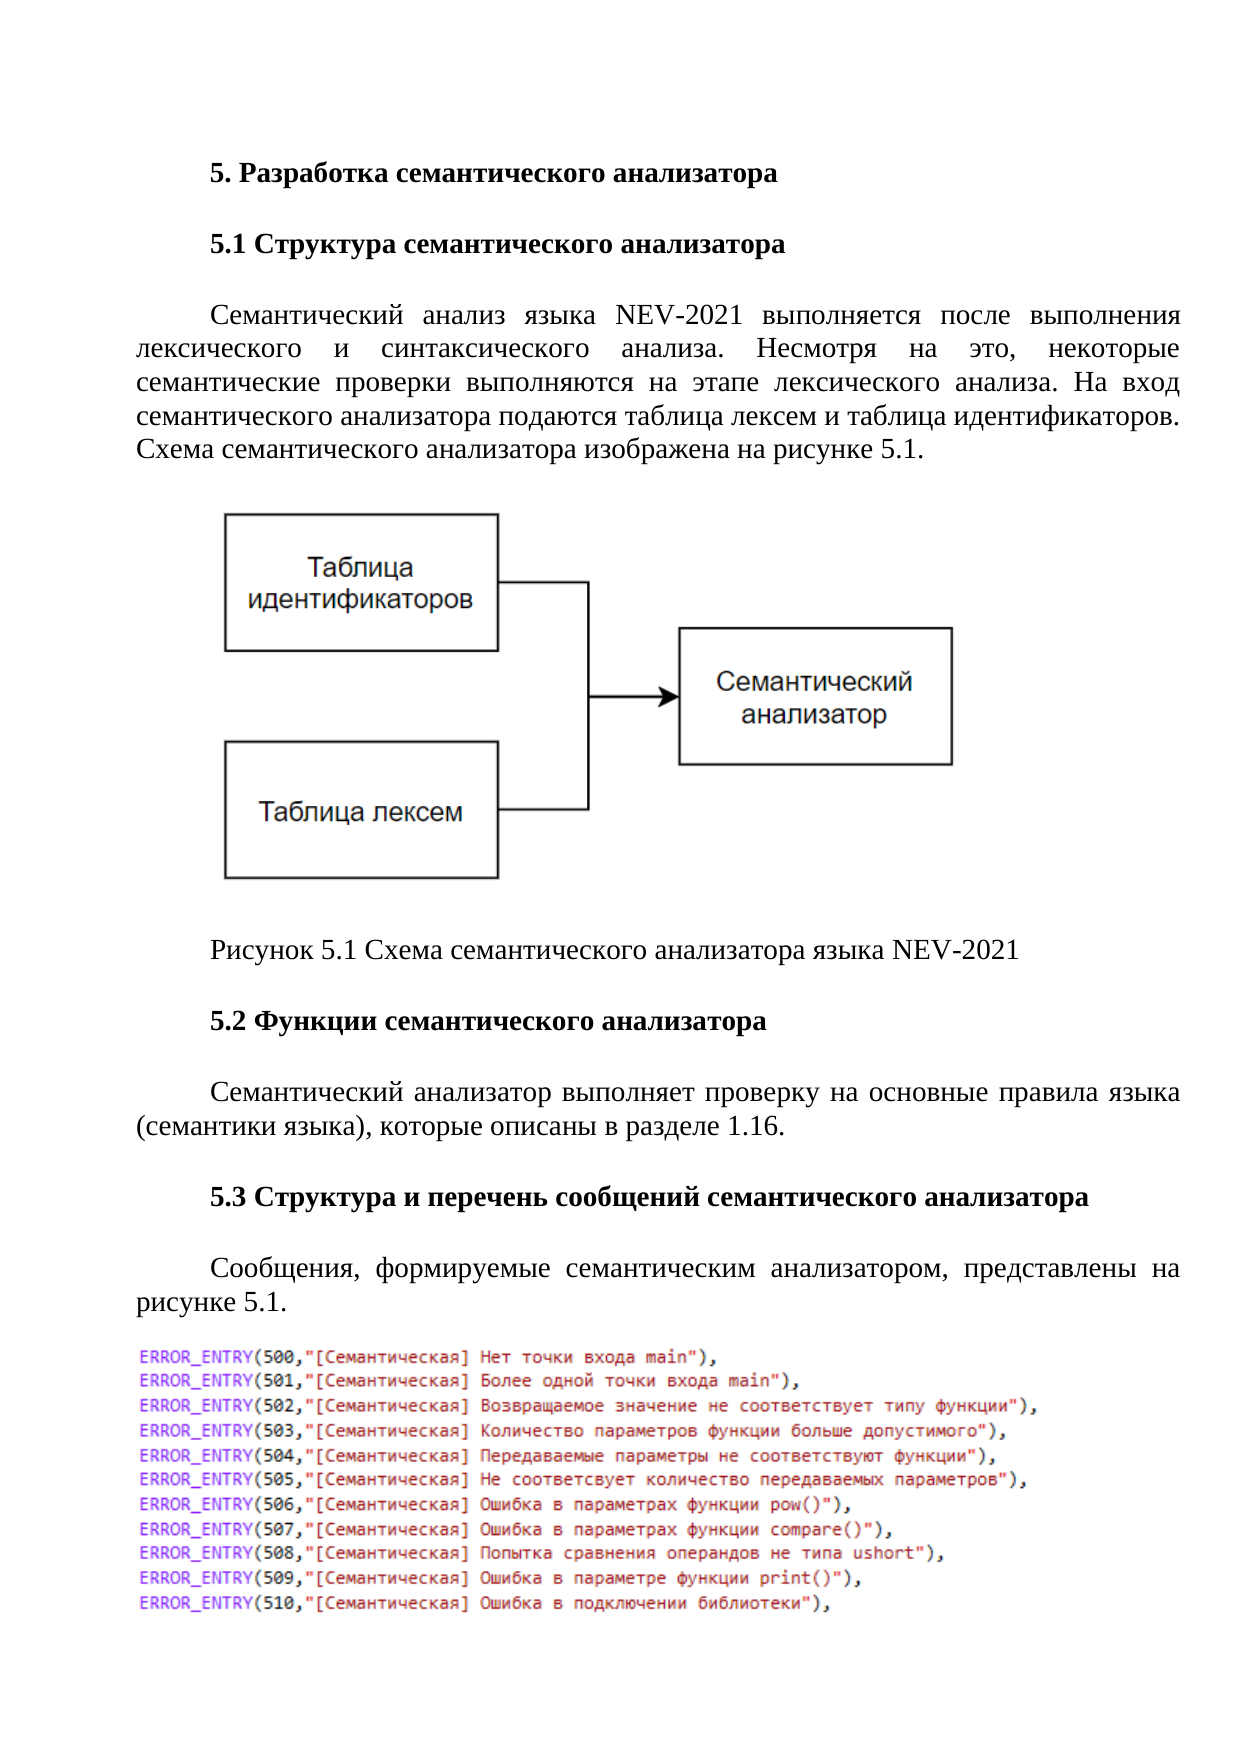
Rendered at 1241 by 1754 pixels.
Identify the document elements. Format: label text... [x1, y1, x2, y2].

text Семантический анализ языка NEV-2021 выполняется после выполнения лексического и синтаксического анализа. Несмотря на это, некоторые семантические проверки выполняются на этапе лексического анализа. На вход семантического анализатора подаются таблица лексем и таблица идентификаторов. Схема семантического анализатора изображена на рисунке 5.1. [136, 297, 1181, 465]
subtitle 5.1 Структура семантического анализатора [136, 226, 1181, 259]
subtitle 5.2 Функции семантического анализатора [136, 1003, 1181, 1037]
text Рисунок 5.1 Схема семантического анализатора языка NEV-2021 [136, 932, 1181, 966]
subtitle 5.3 Структура и перечень сообщений семантического анализатора [136, 1179, 1181, 1213]
text Семантический анализатор выполняет проверку на основные правила языка (семантики языка), которые описаны в разделе 1.16. [136, 1074, 1181, 1142]
text Сообщения, формируемые семантическим анализатором, представлены на рисунке 5.1. [136, 1250, 1181, 1317]
picture [135, 1346, 1051, 1617]
picture [209, 493, 973, 904]
subtitle 5. Разработка семантического анализатора [136, 155, 1181, 188]
